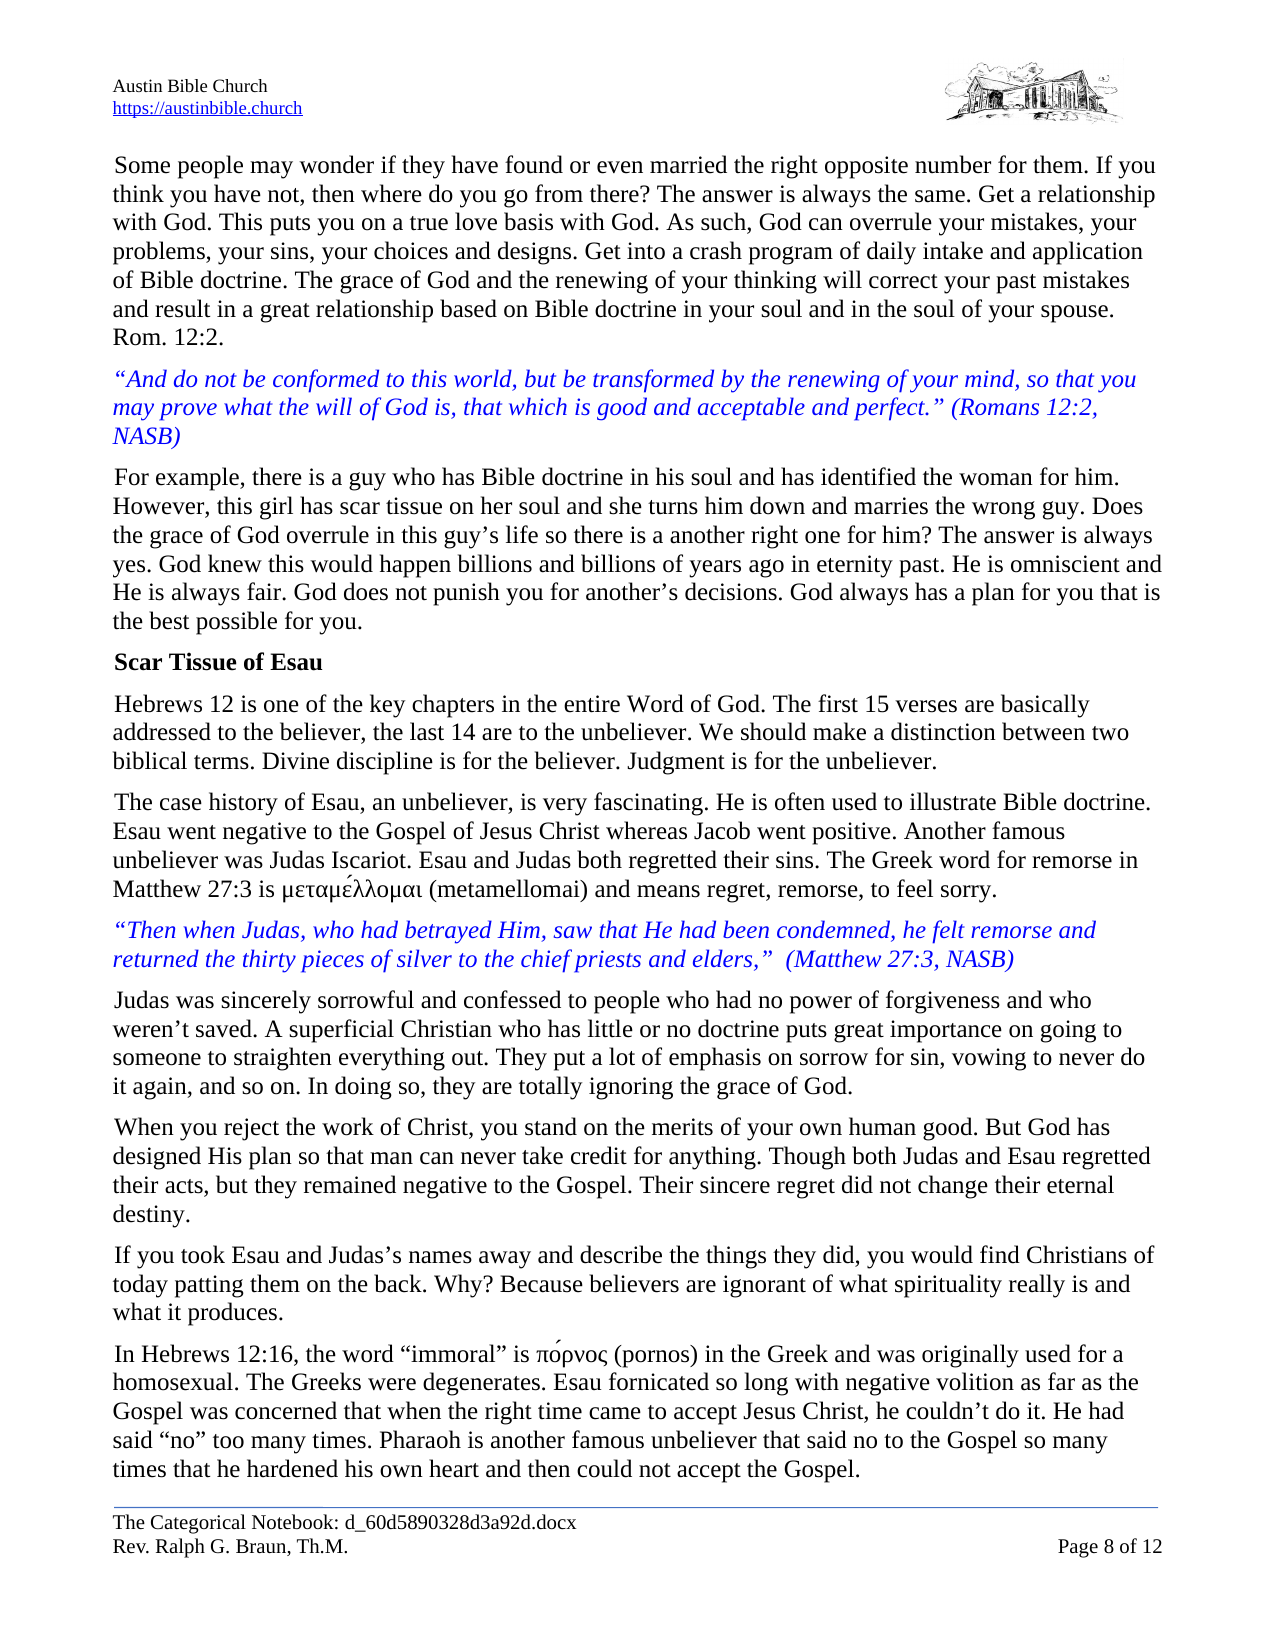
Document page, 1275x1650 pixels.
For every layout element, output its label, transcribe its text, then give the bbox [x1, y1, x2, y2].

text Hebrews 12 is one of the key chapters in the entire Word of God. The first 15 verses are basically addressed to the believer, the last 14 are to the unbeliever. We should make a distinction between two biblical terms. Divine discipline is for the believer. Judgment is for the unbeliever. [112, 689, 1162, 775]
text Scar Tissue of Esau [112, 647, 1162, 676]
text The case history of Esau, an unbeliever, is very fascinating. He is often used to illustrate Bible doctrine. Esau went negative to the Gospel of Jesus Christ whereas Jacob went positive. Another famous unbeliever was Judas Iscariot. Esau and Judas both regretted their sins. The Greek word for remorse in Matthew 27:3 is μεταμέλλομαι (metamellomai) and means regret, remorse, to feel sorry. [112, 787, 1162, 902]
text If you took Esau and Judas’s names away and describe the things they did, you would find Christians of today patting them on the back. Why? Because believers are ignorant of what spirituality really is and what it produces. [112, 1240, 1162, 1326]
text For example, there is a guy who has Bible doctrine in his soul and has identified the woman for him. However, this girl has scar tissue on her soul and she turns him down and marries the wrong guy. Does the grace of God overrule in this guy’s life so there is a another right one for him? The answer is always yes. God knew this would happen billions and billions of years ago in eternity past. He is omniscient and He is always fair. God does not punish you for another’s decisions. God always has a plan for you that is the best possible for you. [112, 462, 1162, 635]
text “And do not be conformed to this world, but be transformed by the renewing of your mind, so that you may prove what the will of God is, that which is good and acceptable and perfect.” (Romans 12:2, NASB) [112, 364, 1162, 450]
text Judas was sincerely sorrowful and confessed to people who had no power of forgiveness and who weren’t saved. A superficial Christian who has little or no doctrine puts great importance on going to someone to straighten everything out. They put a lot of emphasis on sorrow for sin, vowing to never do it again, and so on. In doing so, they are totally ignoring the grace of God. [112, 985, 1162, 1100]
text When you reject the work of Christ, you stand on the merits of your own human good. But God has designed His plan so that man can never take credit for anything. Though both Judas and Esau regretted their acts, but they remained negative to the Gospel. Their sincere regret did not change their eternal destiny. [112, 1112, 1162, 1227]
text “Then when Judas, who had betrayed Him, saw that He had been condemned, he felt remorse and returned the thirty pieces of silver to the chief priests and elders,” (Matthew 27:3, NASB) [112, 915, 1162, 972]
text In Hebrews 12:16, the word “immoral” is πόρνος (pornos) in the Greek and was originally used for a homosexual. The Greeks were degenerates. Esau fornicated so long with negative volition as far as the Gospel was concerned that when the right time came to accept Jesus Christ, he couldn’t do it. He had said “no” too many times. Pharaoh is another famous unbeliever that said no to the Gospel so many times that he hardened his own heart and then could not accept the Gospel. [112, 1339, 1162, 1482]
text Some people may wonder if they have found or even married the right opposite number for them. If you think you have not, then where do you go from there? The answer is always the same. Get a relationship with God. This puts you on a true love basis with God. As such, God can overrule your mistakes, your problems, your sins, your choices and designs. Get into a crash program of daily intake and application of Bible doctrine. The grace of God and the renewing of your thinking will correct your past mistakes and result in a great relationship based on Bible doctrine in your soul and in the soul of your spouse. Rom. 12:2. [112, 150, 1162, 351]
picture [944, 58, 1124, 125]
